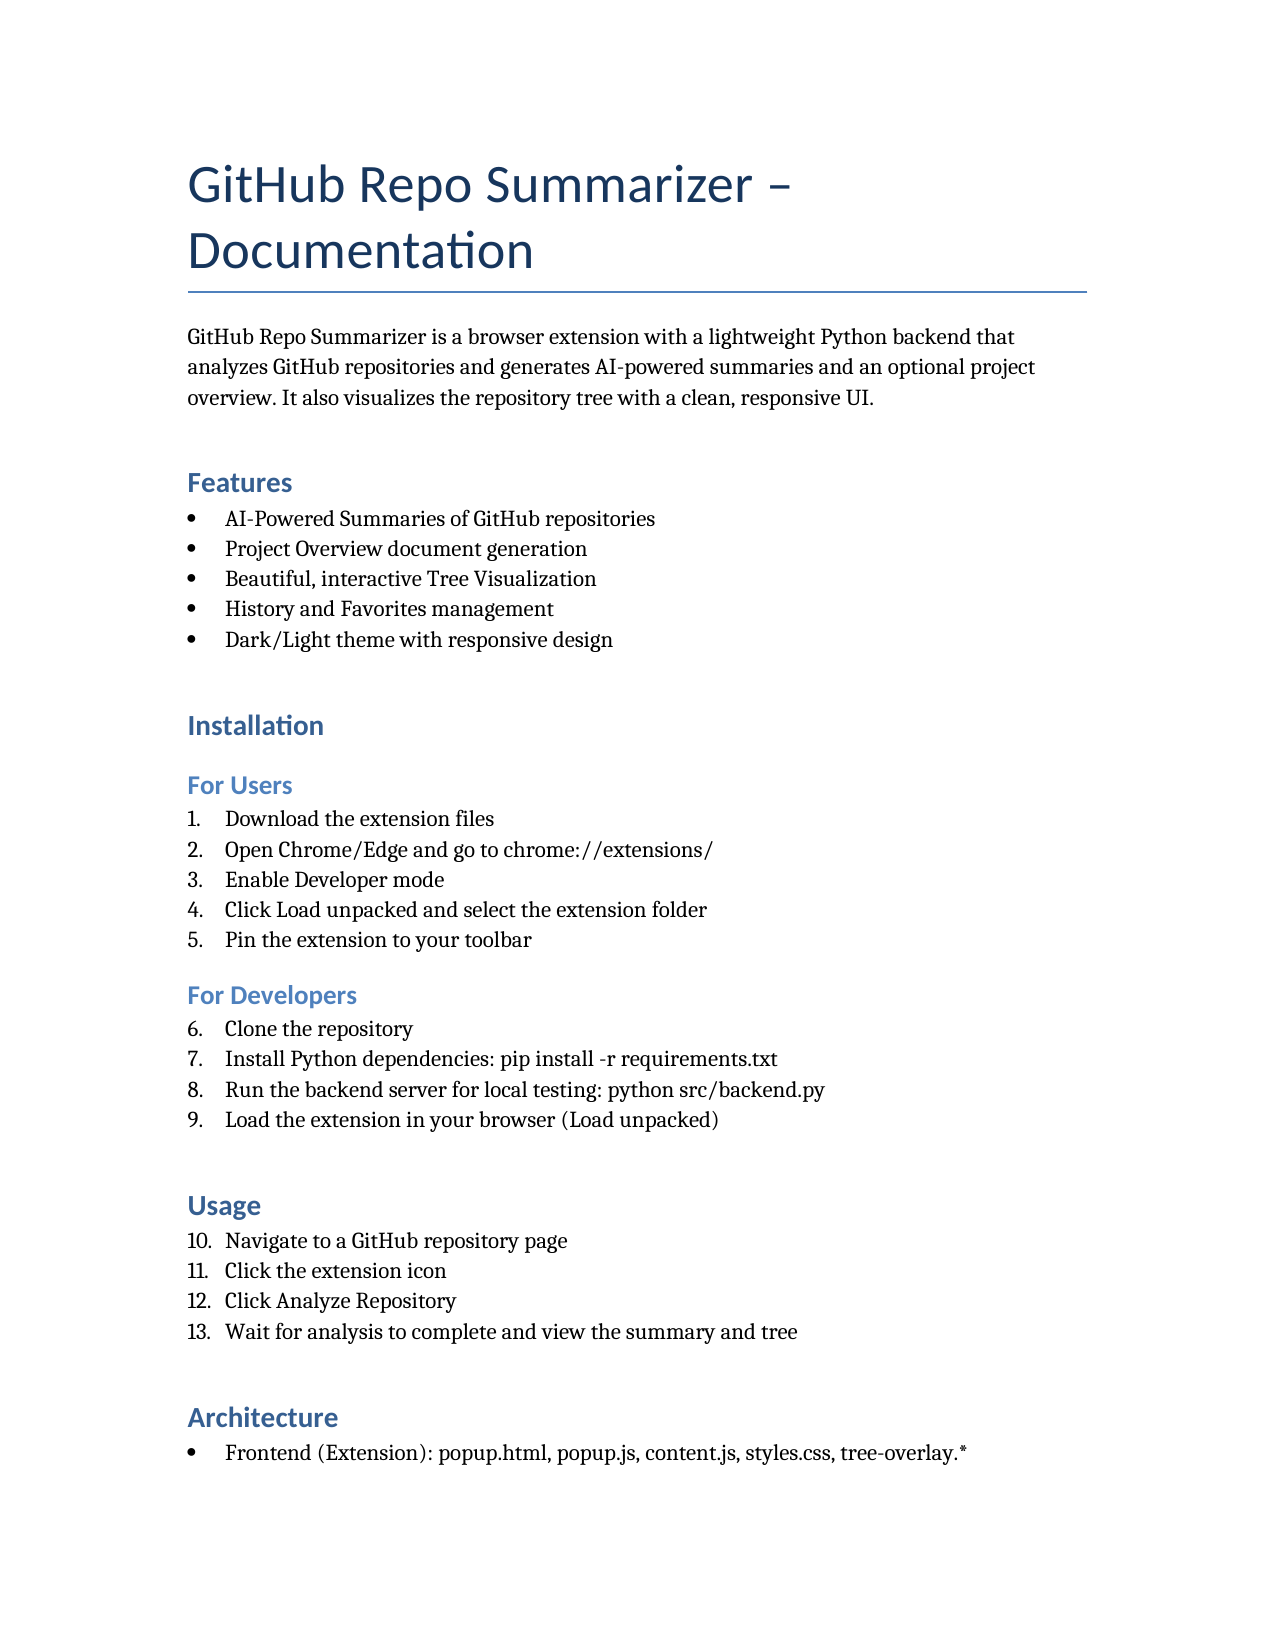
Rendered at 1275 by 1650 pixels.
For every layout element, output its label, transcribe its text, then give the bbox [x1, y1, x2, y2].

list Open Chrome/Edge and go to chrome://extensions/ [187, 836, 1087, 863]
list History and Favorites management [187, 596, 1087, 622]
list Navigate to a GitHub repository page [187, 1228, 1087, 1254]
list Wait for analysis to complete and view the summary and tree [187, 1318, 1087, 1345]
list Click Load unpacked and select the extension folder [187, 897, 1087, 923]
subtitle Architecture [187, 1399, 1087, 1434]
list Enable Developer mode [187, 867, 1087, 893]
list AI-Powered Summaries of GitHub repositories [187, 506, 1087, 532]
subtitle Usage [187, 1187, 1087, 1222]
list Click the extension icon [187, 1258, 1087, 1284]
list Dark/Light theme with responsive design [187, 626, 1087, 653]
list Clone the repository [187, 1016, 1087, 1042]
subtitle For Users [187, 768, 1087, 801]
subtitle Installation [187, 707, 1087, 742]
title GitHub Repo Summarizer – Documentation [187, 150, 1087, 293]
text GitHub Repo Summarizer is a browser extension with a lightweight Python backend that analyzes GitHub repositories and generates AI-powered summaries and an optional project overview. It also visualizes the repository tree with a clean, responsive UI. [187, 324, 1087, 411]
list Pin the extension to your toolbar [187, 927, 1087, 953]
subtitle Features [187, 464, 1087, 500]
list Install Python dependencies: pip install -r requirements.txt [187, 1046, 1087, 1073]
list Load the extension in your browser (Load unpacked) [187, 1107, 1087, 1133]
list Beautiful, interactive Tree Visualization [187, 566, 1087, 592]
list Frontend (Extension): popup.html, popup.js, content.js, styles.css, tree-overlay.* [187, 1439, 1087, 1466]
subtitle For Developers [187, 978, 1087, 1011]
list Download the extension files [187, 806, 1087, 833]
list Project Overview document generation [187, 536, 1087, 562]
list Click Analyze Repository [187, 1288, 1087, 1314]
list Run the backend server for local testing: python src/backend.py [187, 1076, 1087, 1103]
